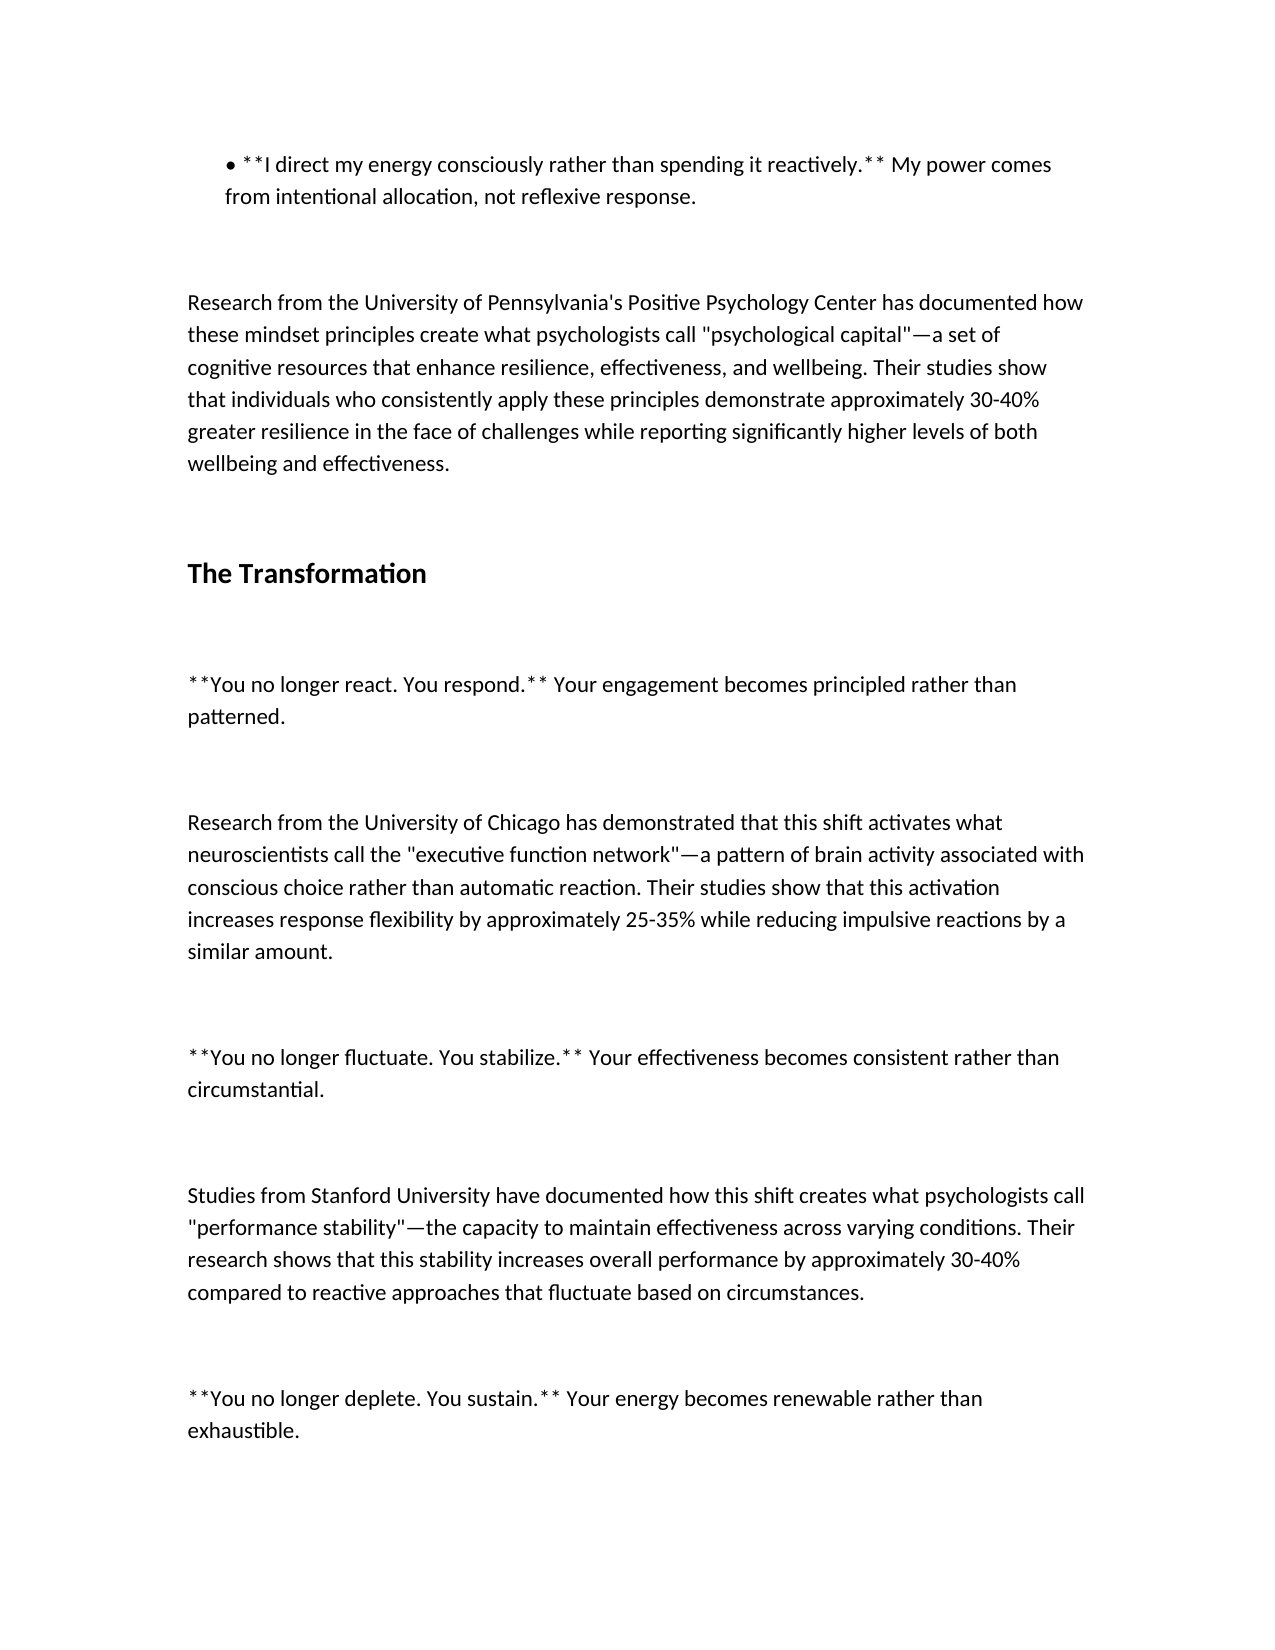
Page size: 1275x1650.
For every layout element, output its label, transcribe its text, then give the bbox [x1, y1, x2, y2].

text **You no longer deplete. You sustain.** Your energy becomes renewable rather than exhaustible. [187, 1384, 1087, 1444]
text The Transformation [187, 555, 1087, 591]
text **You no longer fluctuate. You stabilize.** Your effectiveness becomes consistent rather than circumstantial. [187, 1043, 1087, 1103]
text Studies from Stanford University have documented how this shift creates what psychologists call "performance stability"—the capacity to maintain effectiveness across varying conditions. Their research shows that this stability increases overall performance by approximately 30-40% compared to reactive approaches that fluctuate based on circumstances. [187, 1181, 1087, 1306]
text • **I direct my energy consciously rather than spending it reactively.** My power comes from intentional allocation, not reflexive response. [225, 150, 1087, 210]
text **You no longer react. You respond.** Your engagement becomes principled rather than patterned. [187, 670, 1087, 730]
text Research from the University of Chicago has demonstrated that this shift activates what neuroscientists call the "executive function network"—a pattern of brain activity associated with conscious choice rather than automatic reaction. Their studies show that this activation increases response flexibility by approximately 25-35% while reducing impulsive reactions by a similar amount. [187, 808, 1087, 965]
text Research from the University of Pennsylvania's Positive Psychology Center has documented how these mindset principles create what psychologists call "psychological capital"—a set of cognitive resources that enhance resilience, effectiveness, and wellbeing. Their studies show that individuals who consistently apply these principles demonstrate approximately 30-40% greater resilience in the face of challenges while reporting significantly higher levels of both wellbeing and effectiveness. [187, 288, 1087, 477]
